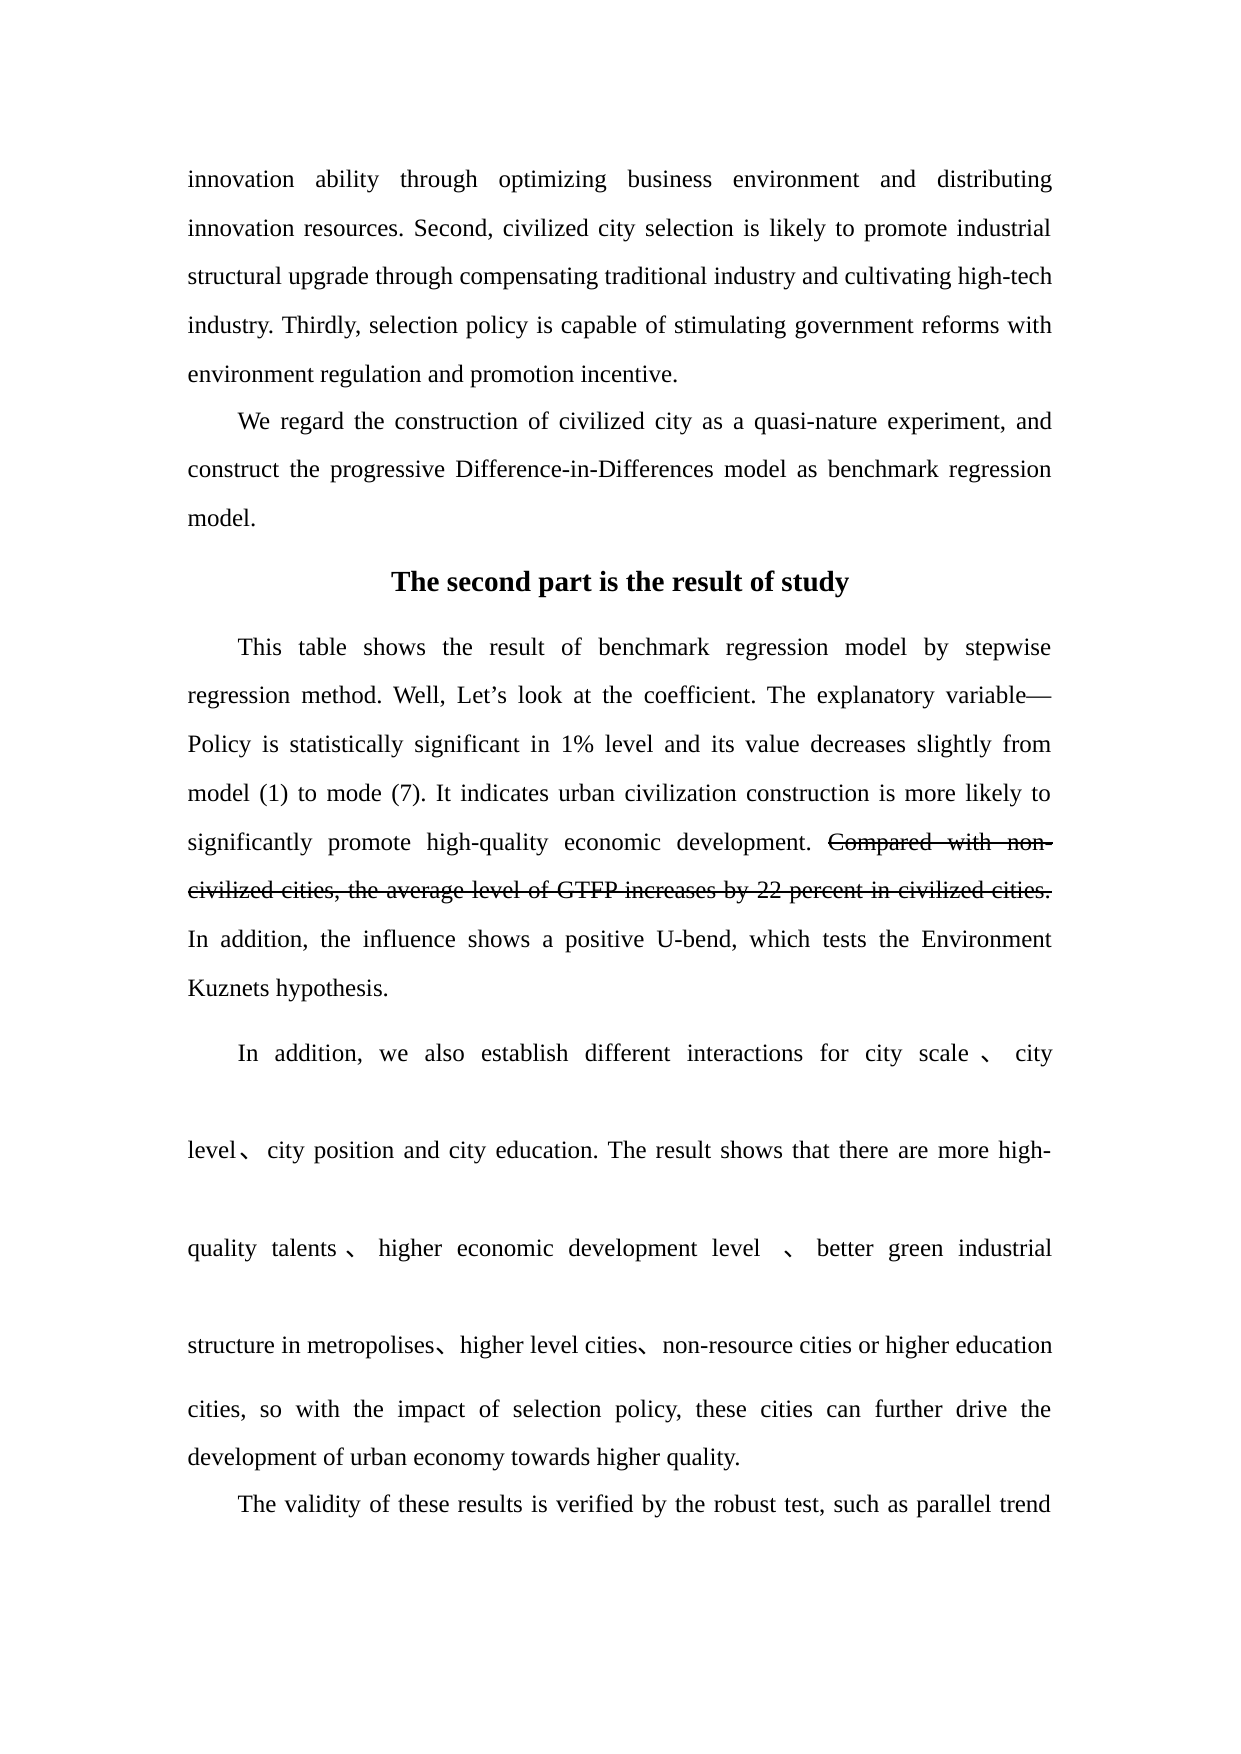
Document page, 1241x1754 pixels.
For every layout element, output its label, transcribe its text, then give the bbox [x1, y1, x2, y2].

text In addition, we also establish different interactions for city scale、city level、city position and city education. The result shows that there are more high-quality talents、higher economic development level 、better green industrial structure in metropolises、higher level cities、non-resource cities or higher education cities, so with the impact of selection policy, these cities can further drive the development of urban economy towards higher quality. [187, 1018, 1053, 1473]
text The second part is the result of study [187, 548, 1053, 613]
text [187, 162, 1053, 389]
text This table shows the result of benchmark regression model by stepwise regression method. Well, Let’s look at the coefficient. The explanatory variable—Policy is statistically significant in 1% level and its value decreases slightly from model (1) to mode (7). It indicates urban civilization construction is more likely to significantly promote high-quality economic development. Compared with non-civilized cities, the average level of GTFP increases by 22 percent in civilized cities. In addition, the influence shows a positive U-bend, which tests the Environment Kuznets hypothesis. [187, 630, 1053, 1004]
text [187, 1487, 1053, 1520]
text We regard the construction of civilized city as a quasi-nature experiment, and construct the progressive Difference-in-Differences model as benchmark regression model. [187, 404, 1053, 534]
